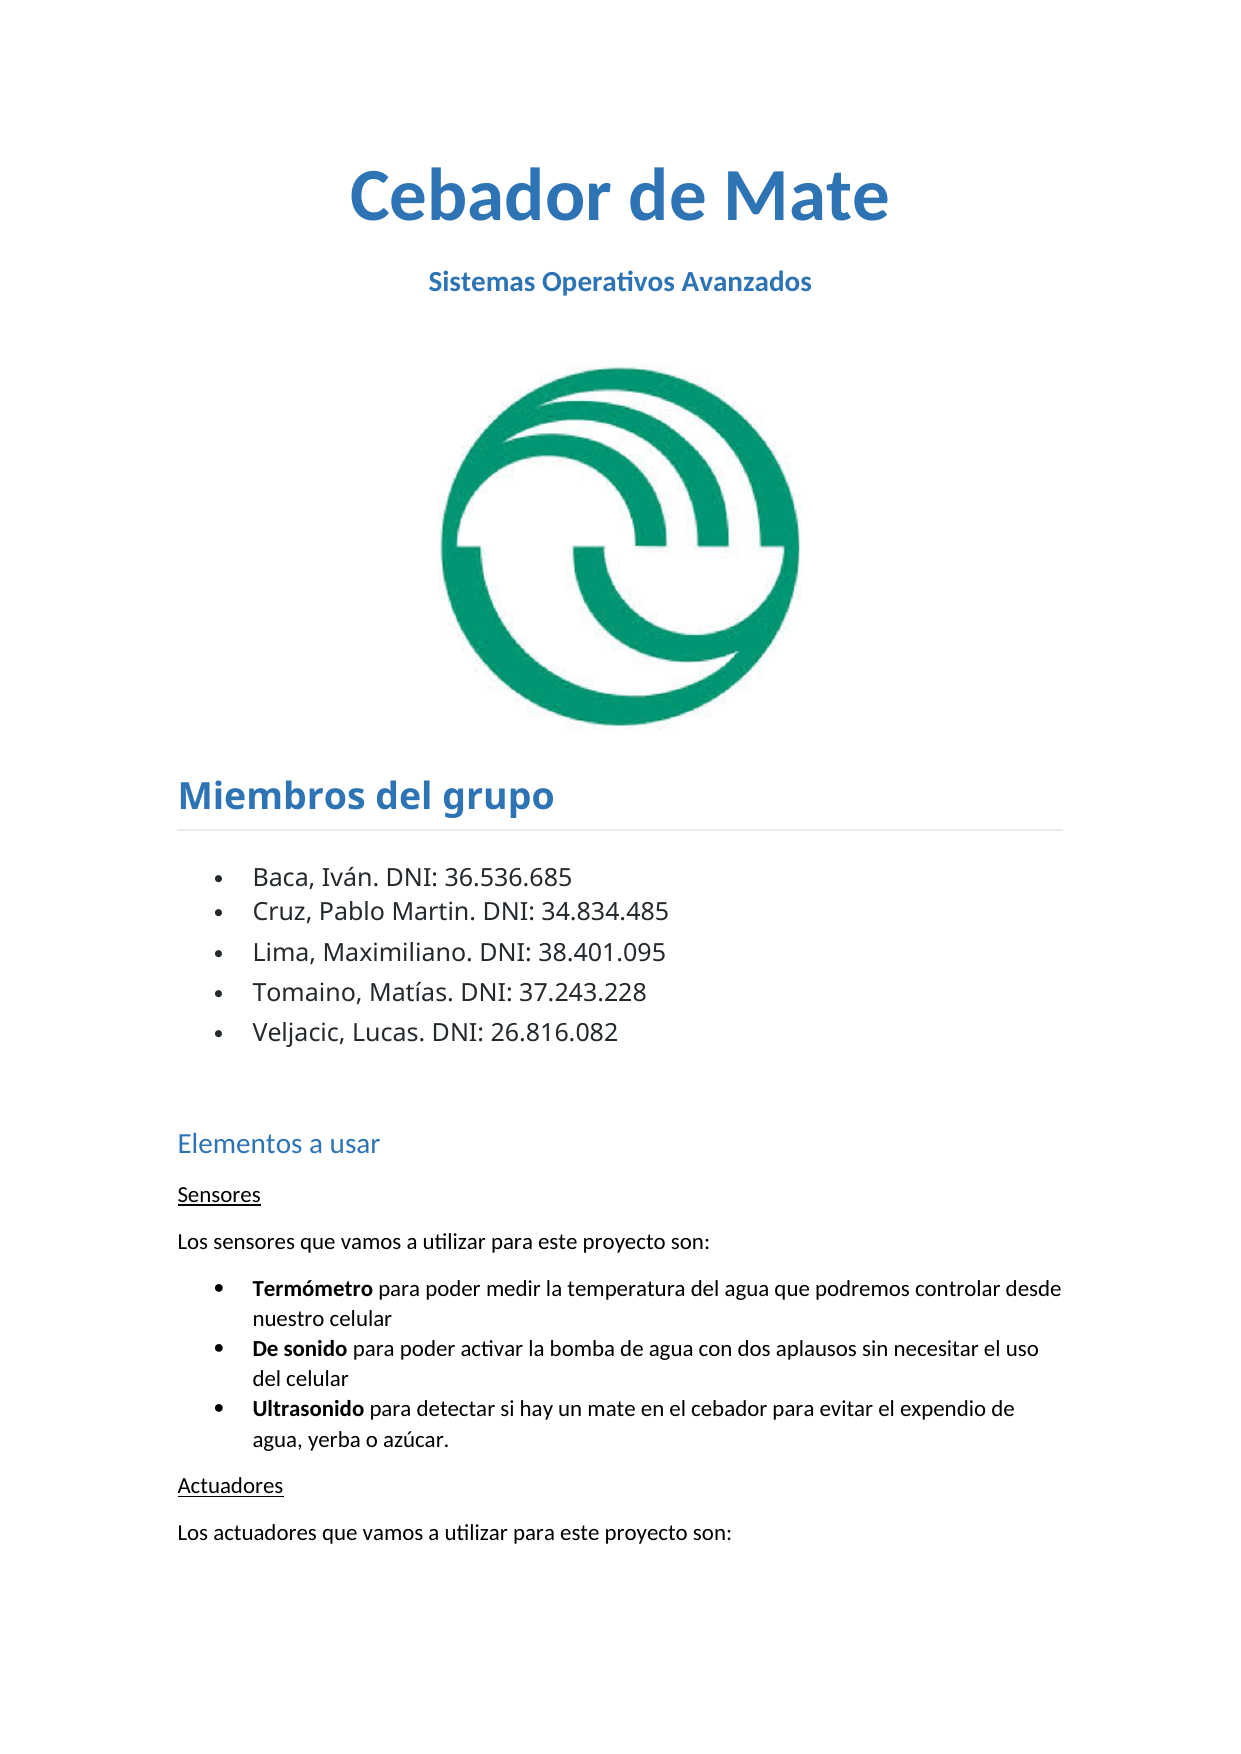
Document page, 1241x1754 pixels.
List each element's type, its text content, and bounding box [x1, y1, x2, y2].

text Cebador de Mate [177, 148, 1063, 239]
text Miembros del grupo [177, 770, 1063, 829]
list Veljacic, Lucas. DNI: 26.816.082 [215, 1015, 1063, 1049]
list Tomaino, Matías. DNI: 37.243.228 [215, 974, 1063, 1008]
text Los sensores que vamos a utilizar para este proyecto son: [177, 1227, 1063, 1255]
text Los actuadores que vamos a utilizar para este proyecto son: [177, 1518, 1063, 1547]
text Elementos a usar [177, 1125, 1063, 1161]
text Sensores [177, 1180, 1063, 1208]
picture [438, 365, 803, 730]
list Lima, Maximiliano. DNI: 38.401.095 [215, 934, 1063, 968]
text Actuadores [177, 1472, 1063, 1500]
list Ultrasonido para detectar si hay un mate en el cebador para evitar el expendio de agua, yerba o azúcar. [215, 1394, 1063, 1453]
list Cruz, Pablo Martin. DNI: 34.834.485 [215, 894, 1063, 928]
text Sistemas Operativos Avanzados [177, 263, 1063, 299]
list Baca, Iván. DNI: 36.536.685 [215, 860, 1063, 894]
list Termómetro para poder medir la temperatura del agua que podremos controlar desde nuestro celular [215, 1274, 1063, 1332]
list De sonido para poder activar la bomba de agua con dos aplausos sin necesitar el uso del celular [215, 1334, 1063, 1392]
